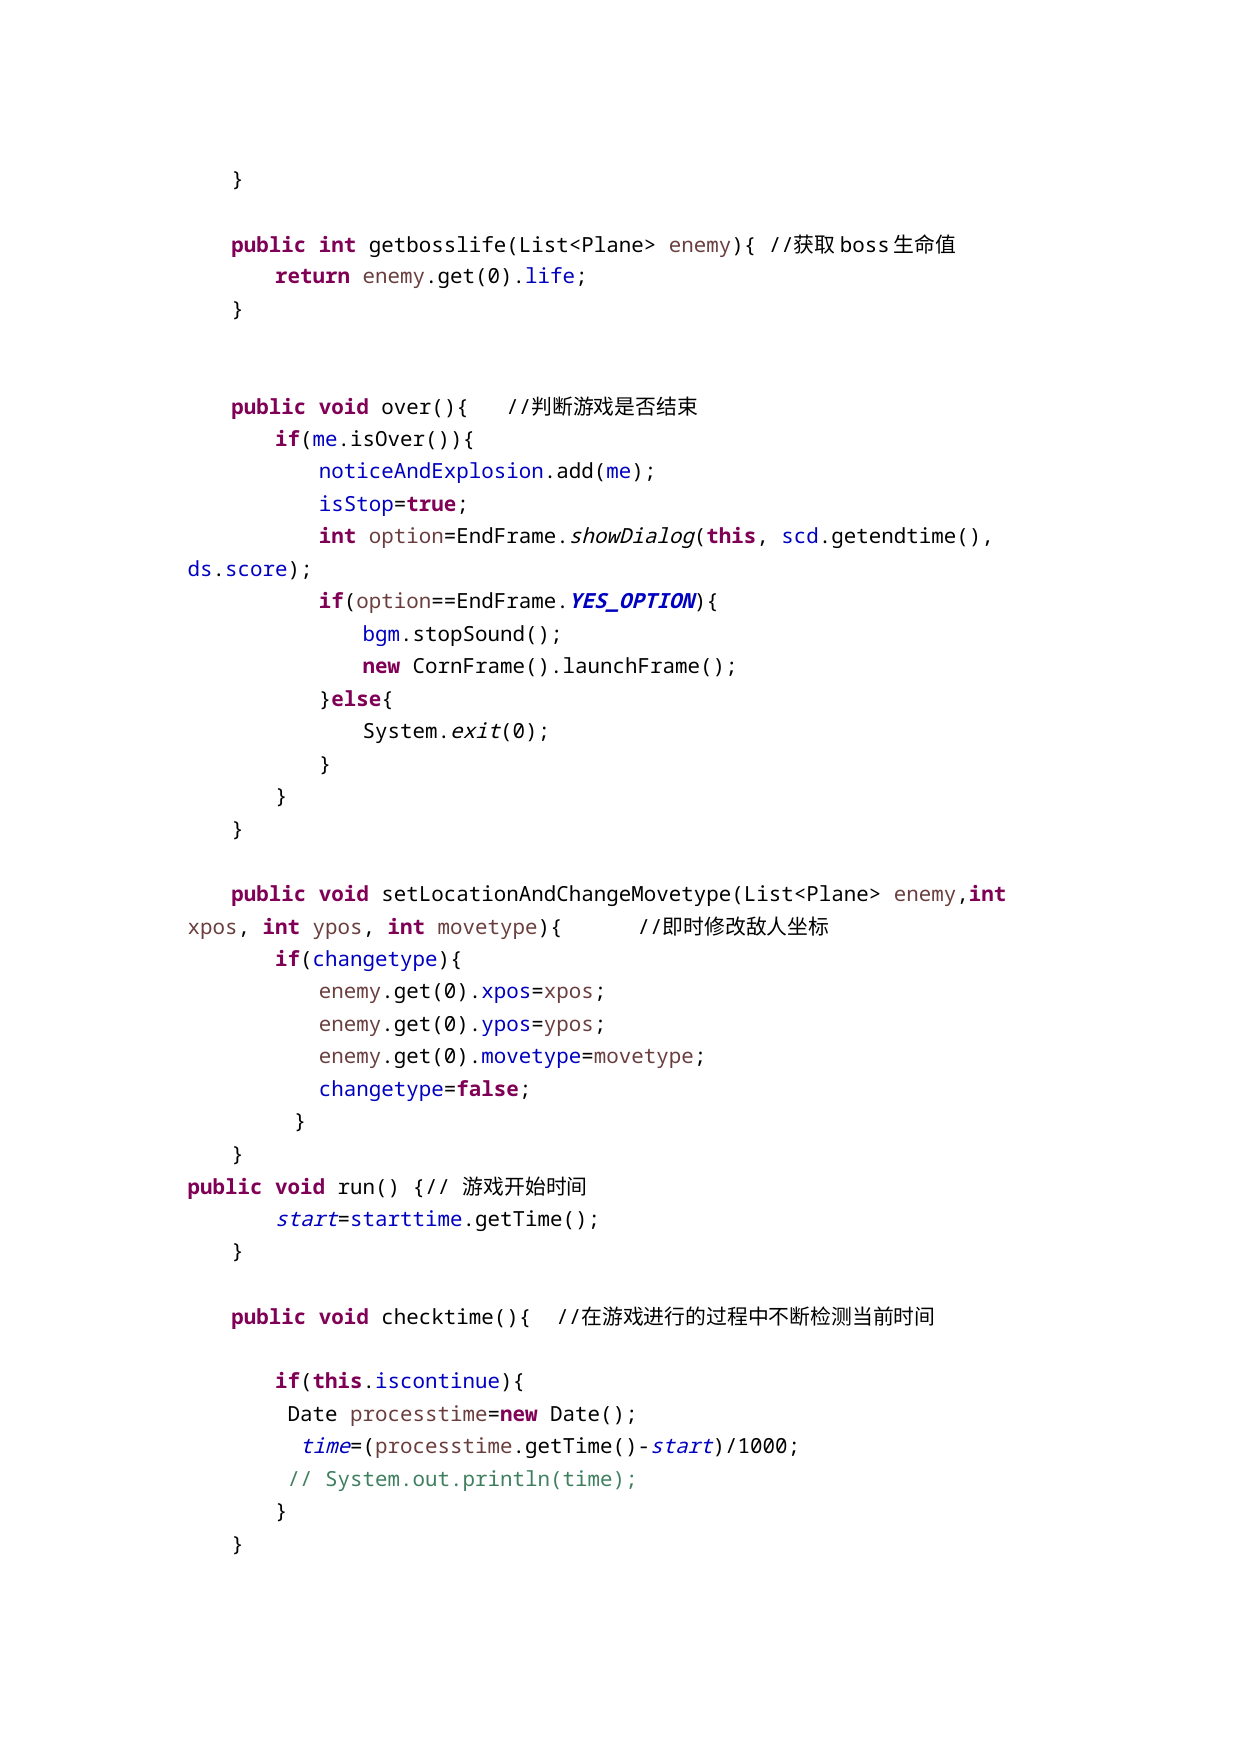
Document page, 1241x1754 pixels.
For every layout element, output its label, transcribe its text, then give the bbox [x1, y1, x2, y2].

text enemy.get(0).xpos=xpos; [187, 974, 1053, 1007]
text time=(processtime.getTime()-start)/1000; [187, 1429, 1053, 1462]
text enemy.get(0).movetype=movetype; [187, 1039, 1053, 1072]
text } [187, 1527, 1053, 1559]
text if(changetype){ [187, 942, 1053, 974]
text Date processtime=new Date(); [187, 1397, 1053, 1429]
text start=starttime.getTime(); [187, 1202, 1053, 1234]
text noticeAndExplosion.add(me); [187, 454, 1053, 487]
text if(option==EndFrame.YES_OPTION){ [187, 584, 1053, 617]
text } [187, 162, 1053, 194]
text } [187, 812, 1053, 844]
text if(this.iscontinue){ [187, 1364, 1053, 1397]
text public void checktime(){ //在游戏进行的过程中不断检测当前时间 [187, 1299, 1053, 1332]
text enemy.get(0).ypos=ypos; [187, 1007, 1053, 1039]
text } [187, 1494, 1053, 1527]
text }else{ [187, 682, 1053, 714]
text isStop=true; [187, 487, 1053, 519]
text public void setLocationAndChangeMovetype(List<Plane> enemy,int xpos, int ypos, int movetype){ //即时修改敌人坐标 [187, 877, 1053, 942]
list } [187, 1137, 1053, 1169]
text if(me.isOver()){ [187, 422, 1053, 454]
text } [187, 1234, 1053, 1267]
text return enemy.get(0).life; [187, 259, 1053, 292]
text bgm.stopSound(); [187, 617, 1053, 649]
text new CornFrame().launchFrame(); [187, 649, 1053, 682]
text public void over(){ //判断游戏是否结束 [187, 389, 1053, 422]
text public void run() {// 游戏开始时间 [187, 1169, 1053, 1202]
text // System.out.println(time); [187, 1462, 1053, 1494]
text changetype=false; [187, 1072, 1053, 1104]
text } [187, 292, 1053, 324]
text public int getbosslife(List<Plane> enemy){ //获取boss生命值 [187, 227, 1053, 259]
text int option=EndFrame.showDialog(this, scd.getendtime(), ds.score); [187, 519, 1053, 584]
text } [187, 747, 1053, 779]
text } [187, 1104, 1053, 1137]
text } [187, 779, 1053, 812]
text System.exit(0); [187, 714, 1053, 747]
